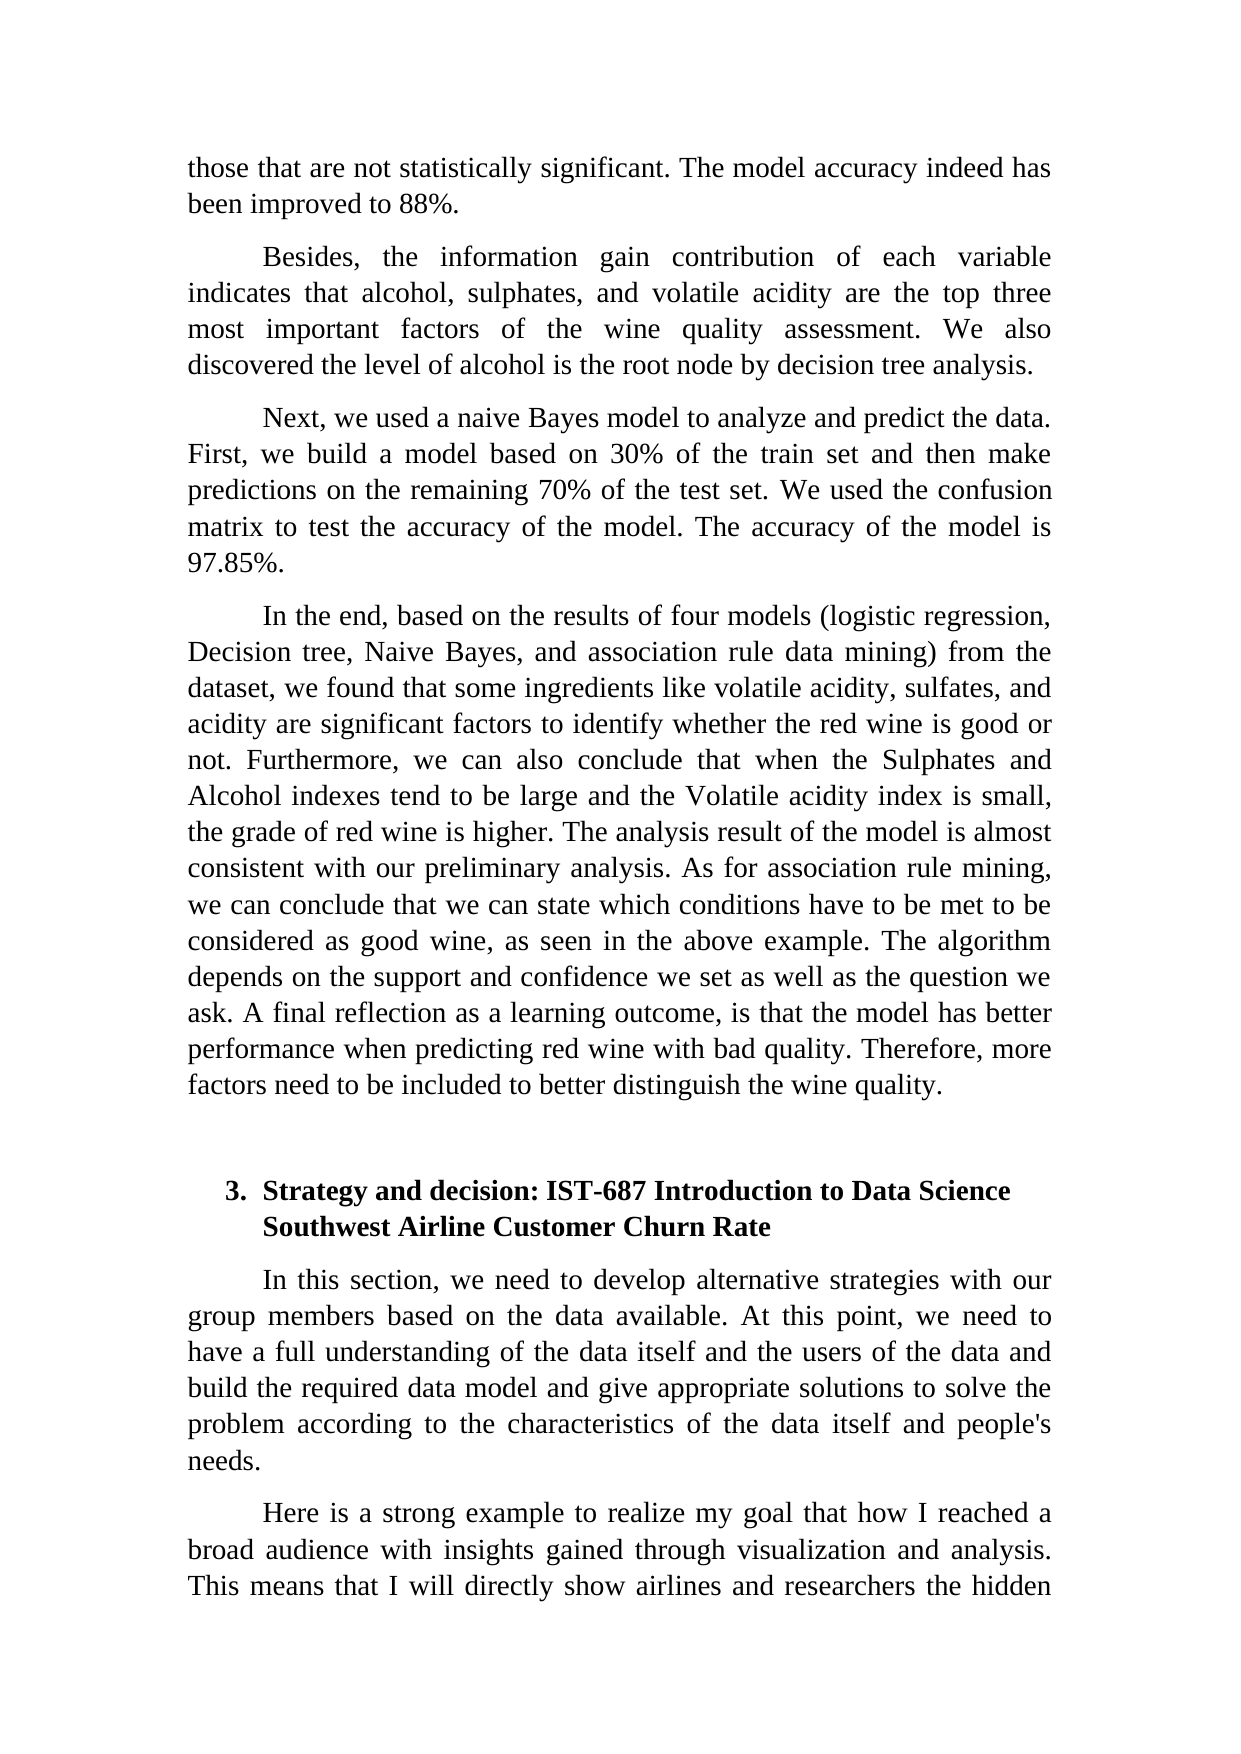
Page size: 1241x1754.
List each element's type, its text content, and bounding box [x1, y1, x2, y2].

list Strategy and decision: IST-687 Introduction to Data Science [225, 1173, 1053, 1207]
text Next, we used a naive Bayes model to analyze and predict the data. First, we build a model based on 30% of the train set and then make predictions on the remaining 70% of the test set. We used the confusion matrix to test the accuracy of the model. The accuracy of the model is 97.85%. [187, 400, 1053, 578]
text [187, 150, 1053, 220]
text In the end, based on the results of four models (logistic regression, Decision tree, Naive Bayes, and association rule data mining) from the dataset, we found that some ingredients like volatile acidity, sulfates, and acidity are significant factors to identify whether the red wine is good or not. Furthermore, we can also conclude that when the Sulphates and Alcohol indexes tend to be large and the Volatile acidity index is small, the grade of red wine is higher. The analysis result of the model is almost consistent with our preliminary analysis. As for association rule mining, we can conclude that we can state which conditions have to be met to be considered as good wine, as seen in the above example. The algorithm depends on the support and confidence we set as well as the question we ask. A final reflection as a learning outcome, is that the model has better performance when predicting red wine with bad quality. Therefore, more factors need to be included to better distinguish the wine quality. [187, 598, 1053, 1101]
text In this section, we need to develop alternative strategies with our group members based on the data available. At this point, we need to have a full understanding of the data itself and the users of the data and build the required data model and give appropriate solutions to solve the problem according to the characteristics of the data itself and people's needs. [187, 1262, 1053, 1476]
text Besides, the information gain contribution of each variable indicates that alcohol, sulphates, and volatile acidity are the top three most important factors of the wine quality assessment. We also discovered the level of alcohol is the root node by decision tree analysis. [187, 239, 1053, 381]
list Southwest Airline Customer Churn Rate [262, 1209, 1053, 1243]
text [187, 1496, 1053, 1601]
